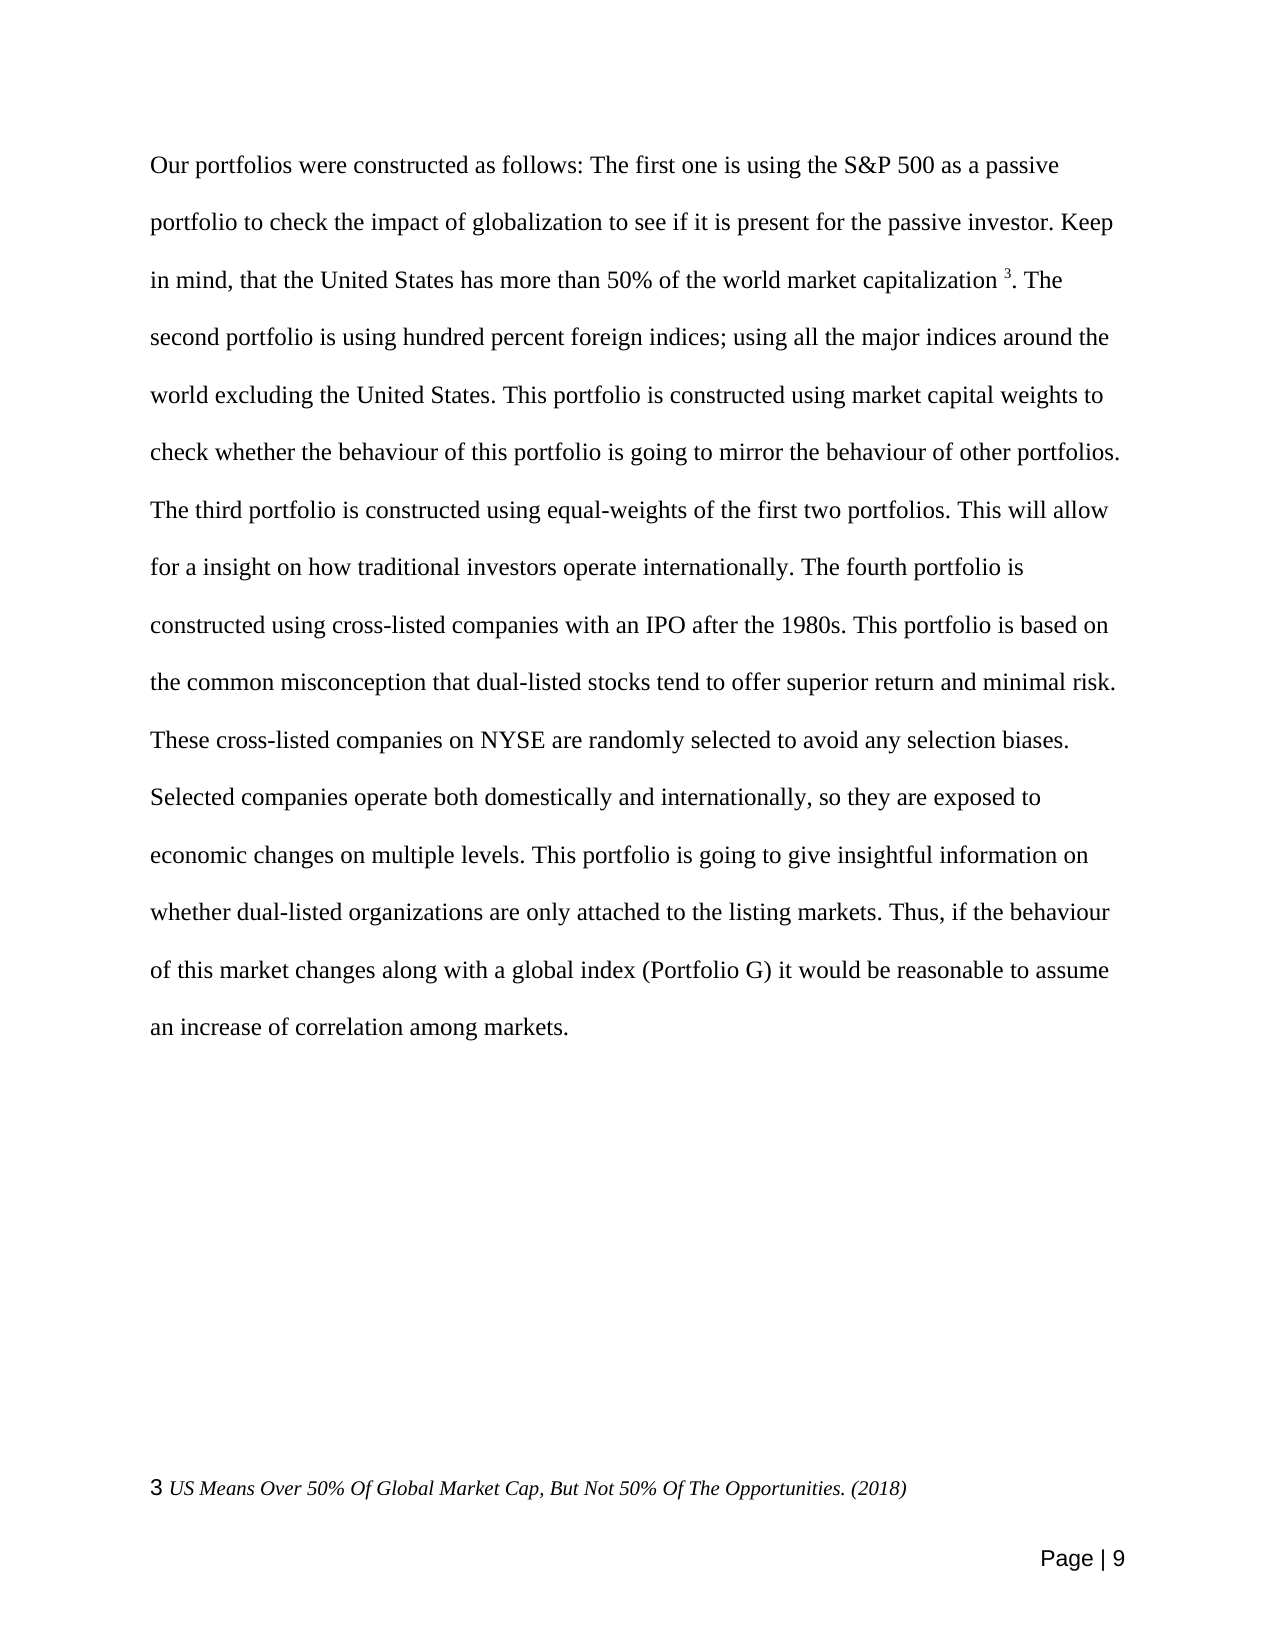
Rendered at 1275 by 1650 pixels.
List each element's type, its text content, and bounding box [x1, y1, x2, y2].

text Our portfolios were constructed as follows: The first one is using the S&P 500 as a passive portfolio to check the impact of globalization to see if it is present for the passive investor. Keep in mind, that the United States has more than 50% of the world market capitalization . The second portfolio is using hundred percent foreign indices; using all the major indices around the world excluding the United States. This portfolio is constructed using market capital weights to check whether the behaviour of this portfolio is going to mirror the behaviour of other portfolios. The third portfolio is constructed using equal-weights of the first two portfolios. This will allow for a insight on how traditional investors operate internationally. The fourth portfolio is constructed using cross-listed companies with an IPO after the 1980s. This portfolio is based on the common misconception that dual-listed stocks tend to offer superior return and minimal risk. These cross-listed companies on NYSE are randomly selected to avoid any selection biases. Selected companies operate both domestically and internationally, so they are exposed to economic changes on multiple levels. This portfolio is going to give insightful information on whether dual-listed organizations are only attached to the listing markets. Thus, if the behaviour of this market changes along with a global index (Portfolio G) it would be reasonable to assume an increase of correlation among markets. [150, 150, 1125, 1041]
